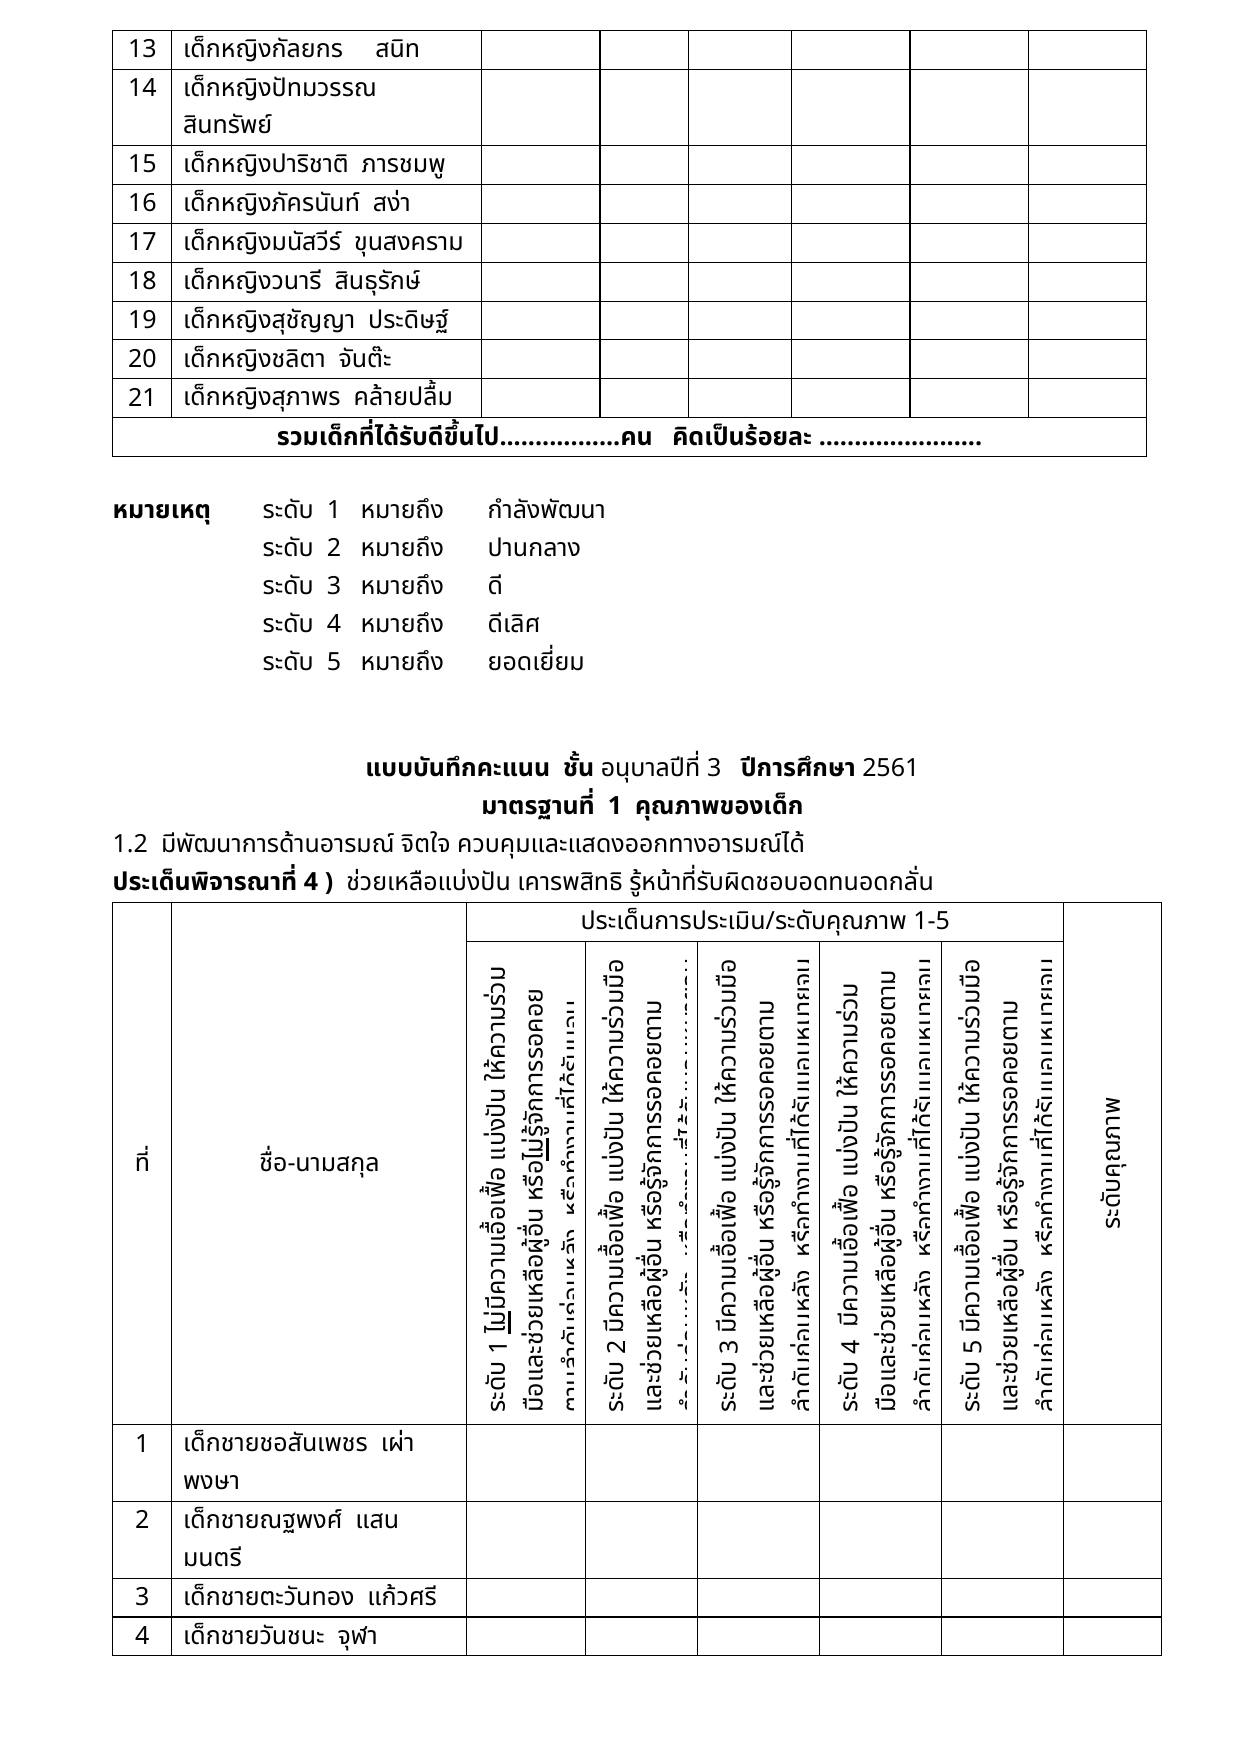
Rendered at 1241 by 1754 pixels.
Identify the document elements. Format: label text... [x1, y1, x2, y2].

table_cell [820, 1618, 941, 1655]
table_cell [1029, 146, 1146, 184]
table_cell 18 [113, 263, 171, 301]
table_cell [601, 70, 688, 145]
table_cell [482, 340, 599, 378]
table_cell ระดับ 2 มีความเอื้อเฟื้อ แบ่งปัน ให้ความร่วมมือและช่วยเหลือผู้อื่น หรือรู้จักการรอคอยตามลำดับก่อนหลัง หรือทำงานที่ได้รับมอบหมายจนสำเร็จ โดยมีผู้ชี้แนะ [586, 942, 697, 1424]
table_cell [482, 31, 599, 68]
table_cell ระดับ 3 มีความเอื้อเฟื้อ แบ่งปัน ให้ความร่วมมือและช่วยเหลือผู้อื่น หรือรู้จักการรอคอยตามลำดับก่อนหลัง หรือทำงานที่ได้รับมอบหมายจนสำเร็จ ด้วยตนเองบ่อยครั้ง [698, 942, 819, 1424]
table_cell [911, 70, 1028, 145]
table_cell ระดับ 5 มีความเอื้อเฟื้อ แบ่งปัน ให้ความร่วมมือและช่วยเหลือผู้อื่น หรือรู้จักการรอคอยตามลำดับก่อนหลัง หรือทำงานที่ได้รับมอบหมายจนสำเร็จ ด้วยตนเองทุกครั้ง จนเป็นนิสัย [942, 942, 1063, 1424]
table_cell [942, 1579, 1063, 1616]
table_cell เด็กหญิงกัลยกร สนิท [172, 31, 481, 68]
table_cell [792, 146, 909, 184]
table_cell [689, 263, 791, 301]
table_cell [1064, 1618, 1161, 1655]
table_cell [601, 31, 688, 68]
table_cell [911, 146, 1028, 184]
table_cell [942, 1502, 1063, 1578]
table_cell [1029, 340, 1146, 378]
table_cell เด็กชายวันชนะ จุฬา [172, 1618, 466, 1655]
table_cell [792, 340, 909, 378]
table_cell ระดับ 4 มีความเอื้อเฟื้อ แบ่งปัน ให้ความร่วมมือและช่วยเหลือผู้อื่น หรือรู้จักการรอคอยตามลำดับก่อนหลัง หรือทำงานที่ได้รับมอบหมายจนสำเร็จ ด้วยตนเองเกือบทุกครั้ง [820, 942, 941, 1424]
text แบบบันทึกคะแนน ชั้น อนุบาลปีที่ 3 ปีการศึกษา 2561 [112, 749, 1172, 787]
table_cell เด็กชายตะวันทอง แก้วศรี [172, 1579, 466, 1616]
table_cell รวมเด็กที่ได้รับดีขึ้นไป.................คน คิดเป็นร้อยละ ....................... [113, 418, 1146, 456]
table_cell เด็กหญิงชลิตา จันต๊ะ [172, 340, 481, 378]
table_cell [1029, 185, 1146, 223]
table_cell [482, 185, 599, 223]
table_header ชื่อ-นามสกุล [172, 903, 466, 1424]
table_cell [689, 379, 791, 417]
table_cell [698, 1425, 819, 1501]
text ระดับ 5 หมายถึง ยอดเยี่ยม [112, 643, 1172, 681]
table_cell [1029, 379, 1146, 417]
table_cell [689, 224, 791, 262]
table_cell เด็กหญิงสุชัญญา ประดิษฐ์ [172, 302, 481, 339]
text ประเด็นพิจารณาที่ 4 ) ช่วยเหลือแบ่งปัน เคารพสิทธิ รู้หน้าที่รับผิดชอบอดทนอดกลั่น [112, 863, 1172, 902]
table_cell [792, 70, 909, 145]
table_cell [911, 185, 1028, 223]
table_cell [911, 340, 1028, 378]
table_cell [482, 146, 599, 184]
table_cell [601, 379, 688, 417]
table_cell [482, 263, 599, 301]
text มาตรฐานที่ 1 คุณภาพของเด็ก [112, 787, 1172, 826]
table_cell 13 [113, 31, 171, 68]
table_cell [1064, 1502, 1161, 1578]
table_cell เด็กหญิงปาริชาติ ภารชมพู [172, 146, 481, 184]
table_cell [689, 146, 791, 184]
table_cell [820, 1425, 941, 1501]
table_cell [467, 1425, 585, 1501]
table_cell [942, 1618, 1063, 1655]
table_cell [792, 379, 909, 417]
table_cell [792, 31, 909, 68]
table_cell 19 [113, 302, 171, 339]
table_cell เด็กชายณฐพงศ์ แสนมนตรี [172, 1502, 466, 1578]
table_cell [792, 263, 909, 301]
table_cell เด็กหญิงภัครนันท์ สง่า [172, 185, 481, 223]
table_cell [482, 70, 599, 145]
table_cell [689, 70, 791, 145]
table_cell [820, 1579, 941, 1616]
table_cell [601, 146, 688, 184]
table_cell 1 [113, 1425, 171, 1501]
text ระดับ 2 หมายถึง ปานกลาง [112, 529, 1172, 567]
table_cell [792, 185, 909, 223]
table_cell [1029, 263, 1146, 301]
table_cell [911, 302, 1028, 339]
table_cell [792, 302, 909, 339]
table_cell 20 [113, 340, 171, 378]
table_cell [911, 263, 1028, 301]
table_cell [911, 31, 1028, 68]
table_cell [1029, 302, 1146, 339]
table_cell เด็กหญิงปัทมวรรณ สินทรัพย์ [172, 70, 481, 145]
table_header ประเด็นการประเมิน/ระดับคุณภาพ 1-5 [467, 903, 1063, 941]
table_cell [1029, 70, 1146, 145]
table_cell [689, 340, 791, 378]
table_cell [689, 302, 791, 339]
table_cell [689, 31, 791, 68]
table_cell [601, 302, 688, 339]
table_cell [601, 263, 688, 301]
table_cell [601, 224, 688, 262]
table_cell 14 [113, 70, 171, 145]
table_cell [586, 1579, 697, 1616]
table_cell [1064, 1425, 1161, 1501]
table_cell เด็กหญิงวนารี สินธุรักษ์ [172, 263, 481, 301]
text ระดับ 3 หมายถึง ดี [112, 567, 1172, 605]
text หมายเหตุ ระดับ 1 หมายถึง กำลังพัฒนา [112, 491, 1172, 529]
table_header ระดับคุณภาพ [1064, 903, 1161, 1424]
table_cell [467, 1579, 585, 1616]
table_cell [1029, 224, 1146, 262]
table_cell เด็กหญิงมนัสวีร์ ขุนสงคราม [172, 224, 481, 262]
table_cell [482, 224, 599, 262]
table_cell [698, 1502, 819, 1578]
table_cell 2 [113, 1502, 171, 1578]
table_cell [911, 379, 1028, 417]
table_cell 15 [113, 146, 171, 184]
table_cell เด็กชายชอสันเพชร เผ่าพงษา [172, 1425, 466, 1501]
table_cell [482, 379, 599, 417]
table_cell [1029, 31, 1146, 68]
table_cell 21 [113, 379, 171, 417]
table_cell [467, 1618, 585, 1655]
table_cell [820, 1502, 941, 1578]
table_cell [942, 1425, 1063, 1501]
table_cell 4 [113, 1618, 171, 1655]
table_header ที่ [113, 903, 171, 1424]
table_cell [698, 1618, 819, 1655]
table_cell [601, 185, 688, 223]
table_cell 17 [113, 224, 171, 262]
table_cell ระดับ 1 ไม่มีความเอื้อเฟื้อ แบ่งปัน ให้ความร่วมมือและช่วยเหลือผู้อื่น หรือไม่รู้จักการรอคอยตามลำดับก่อนหลัง หรือทำงานที่ได้รับมอบหมายไม่สำเร็จ [467, 942, 585, 1424]
table_cell [792, 224, 909, 262]
table_cell [586, 1618, 697, 1655]
table_cell 3 [113, 1579, 171, 1616]
table_cell [586, 1425, 697, 1501]
table_cell [1064, 1579, 1161, 1616]
text ระดับ 4 หมายถึง ดีเลิศ [112, 605, 1172, 643]
table_cell [586, 1502, 697, 1578]
table_cell [911, 224, 1028, 262]
table_cell [601, 340, 688, 378]
table_cell [467, 1502, 585, 1578]
table_cell [698, 1579, 819, 1616]
table_cell 16 [113, 185, 171, 223]
table_cell [482, 302, 599, 339]
table_cell [689, 185, 791, 223]
text 1.2 มีพัฒนาการด้านอารมณ์ จิตใจ ควบคุมและแสดงออกทางอารมณ์ได้ [112, 826, 1172, 863]
table_cell เด็กหญิงสุภาพร คล้ายปลื้ม [172, 379, 481, 417]
